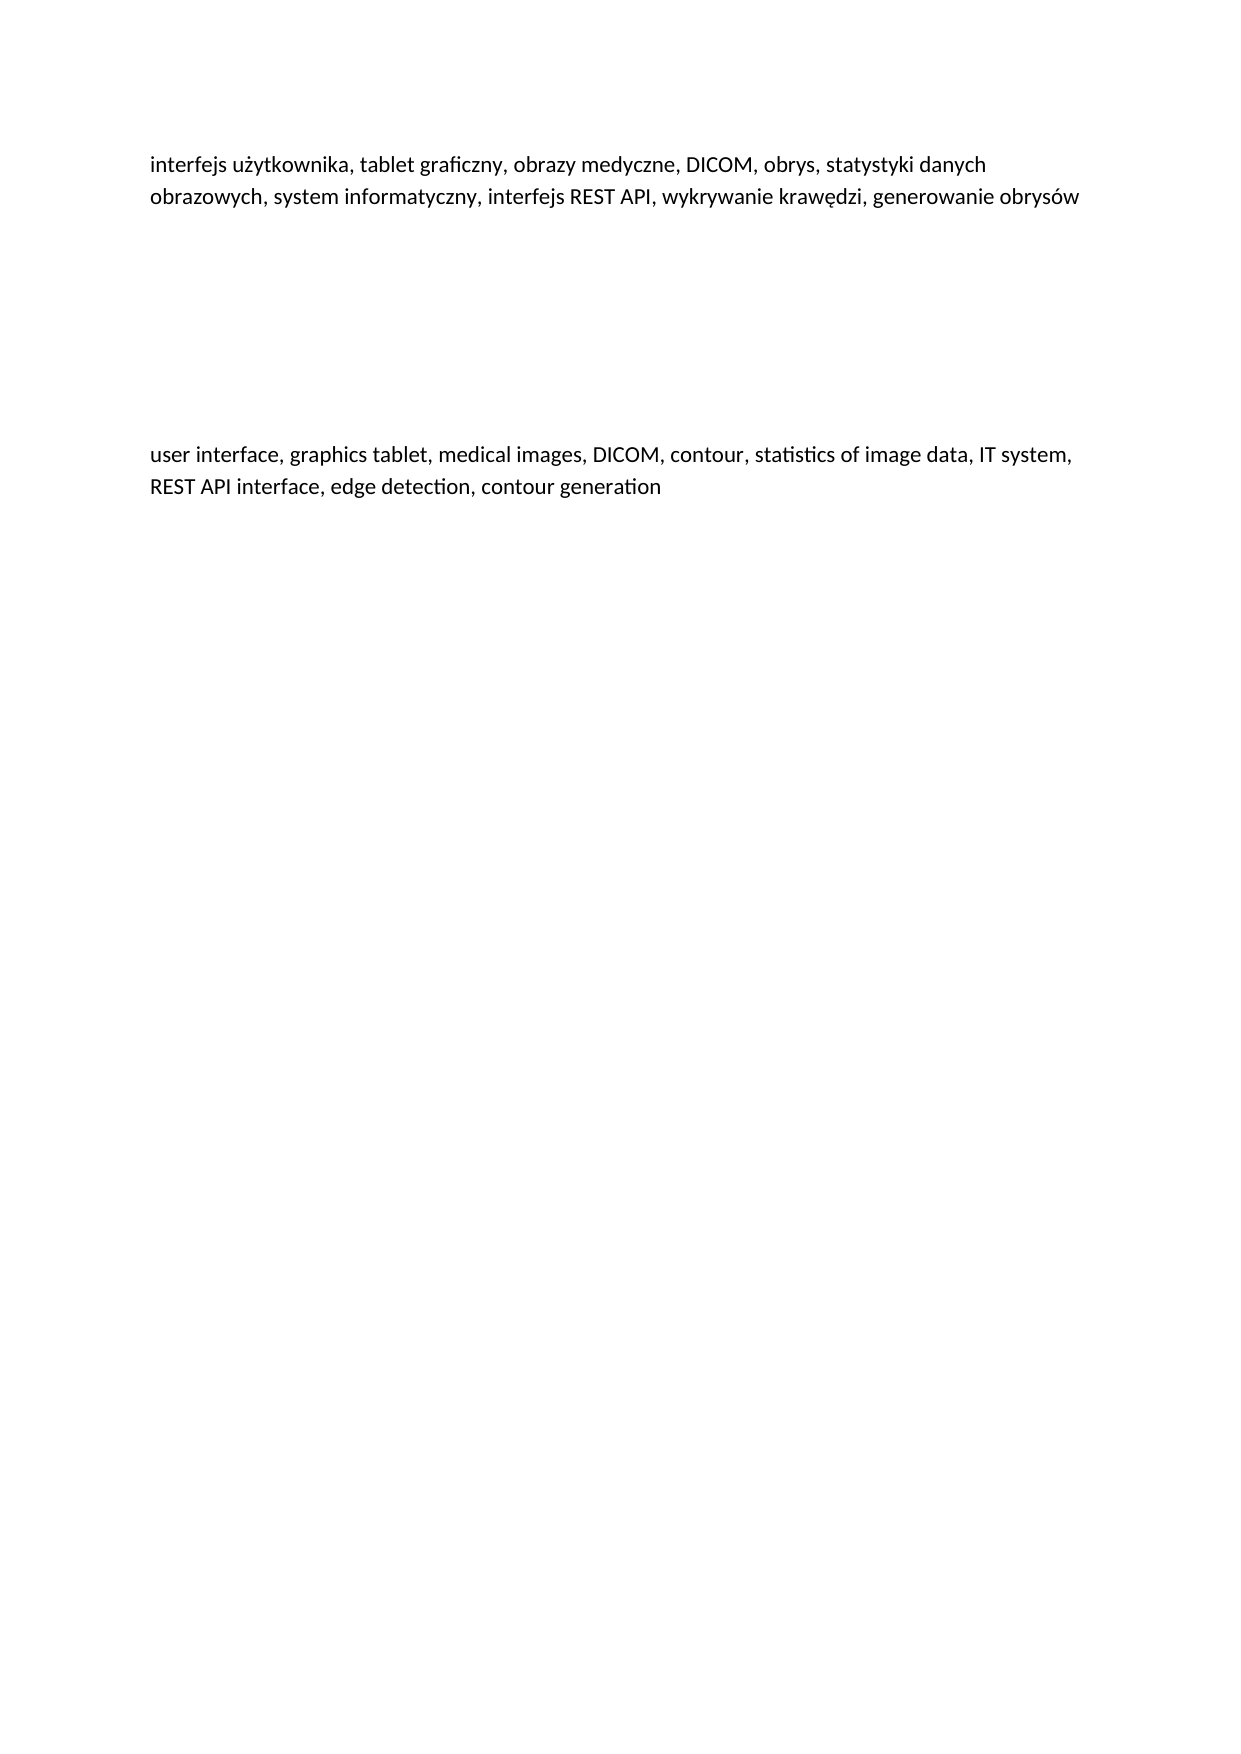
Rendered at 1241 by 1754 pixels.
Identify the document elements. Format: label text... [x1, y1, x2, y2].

text interfejs użytkownika, tablet graficzny, obrazy medyczne, DICOM, obrys, statystyki danych obrazowych, system informatyczny, interfejs REST API, wykrywanie krawędzi, generowanie obrysów [150, 150, 1090, 210]
text user interface, graphics tablet, medical images, DICOM, contour, statistics of image data, IT system, REST API interface, edge detection, contour generation [150, 440, 1090, 500]
